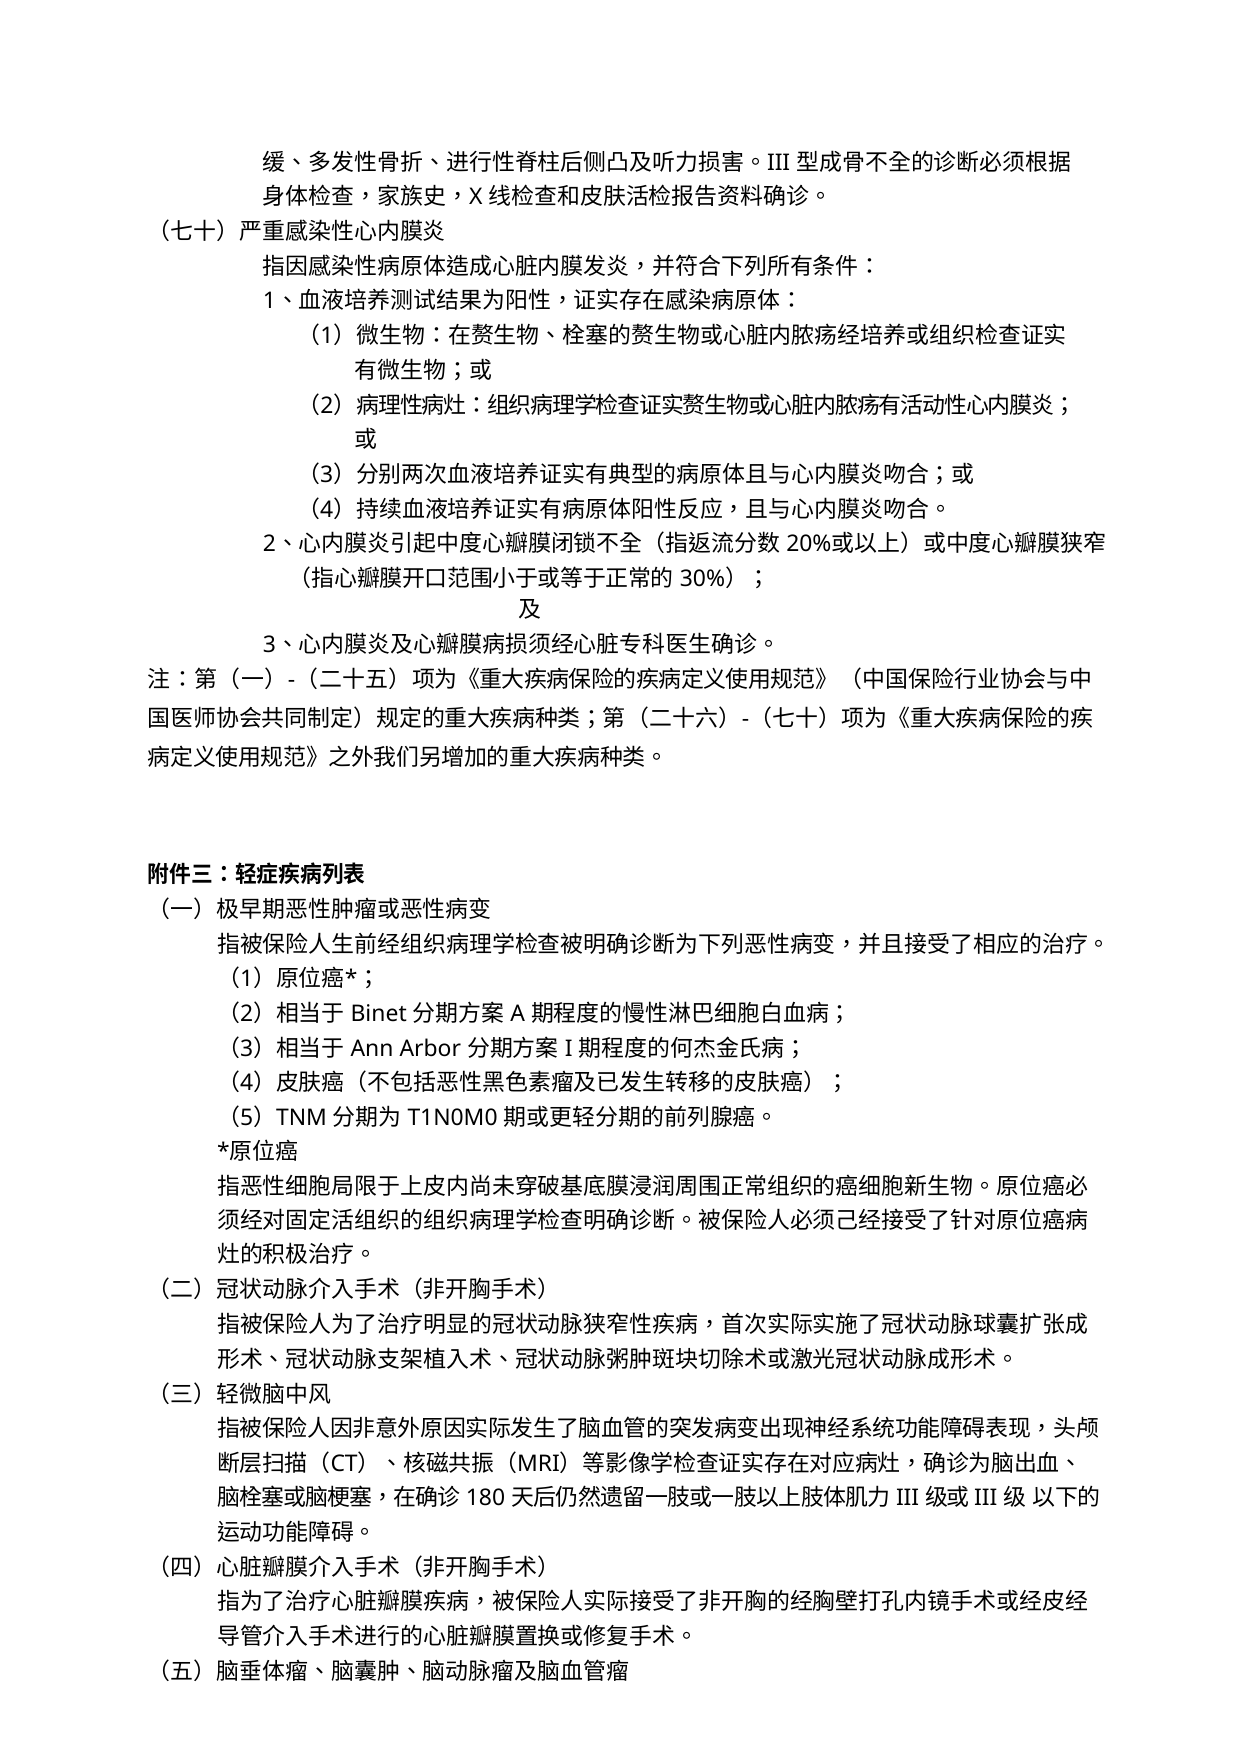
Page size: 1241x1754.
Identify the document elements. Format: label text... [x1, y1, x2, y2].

text （4）皮肤癌（不包括恶性黑色素瘤及已发生转移的皮肤癌）； [217, 1066, 1115, 1097]
text （一）极早期恶性肿瘤或恶性病变 [148, 893, 1115, 925]
text （指心瓣膜开口范围小于或等于正常的 30%）；及 [286, 562, 773, 624]
text 1、血液培养测试结果为阳性，证实存在感染病原体： [263, 284, 1115, 316]
text 2、心内膜炎引起中度心瓣膜闭锁不全（指返流分数 20%或以上）或中度心瓣膜狭窄 [263, 527, 1115, 559]
text （五）脑垂体瘤、脑囊肿、脑动脉瘤及脑血管瘤 [148, 1655, 1115, 1686]
text 缓、多发性骨折、进行性脊柱后侧凸及听力损害。III 型成骨不全的诊断必须根据身体检查，家族史，X 线检查和皮肤活检报告资料确诊。 [263, 146, 1089, 211]
text 3、心内膜炎及心瓣膜病损须经心脏专科医生确诊。 [263, 628, 1115, 659]
text （七十）严重感染性心内膜炎 [148, 215, 1115, 247]
text 指被保险人生前经组织病理学检查被明确诊断为下列恶性病变，并且接受了相应的治疗。 [217, 928, 1115, 959]
text （二）冠状动脉介入手术（非开胸手术） [148, 1273, 1115, 1305]
text 指恶性细胞局限于上皮内尚未穿破基底膜浸润周围正常组织的癌细胞新生物。原位癌必须经对固定活组织的组织病理学检查明确诊断。被保险人必须己经接受了针对原位癌病灶的积极治疗。 [217, 1170, 1088, 1270]
text （5）TNM 分期为 T1N0M0 期或更轻分期的前列腺癌。 [217, 1101, 1115, 1132]
text （3）相当于 Ann Arbor 分期方案 I 期程度的何杰金氏病； [217, 1032, 1115, 1063]
text （四）心脏瓣膜介入手术（非开胸手术） [148, 1550, 1115, 1582]
text （2）相当于 Binet 分期方案 A 期程度的慢性淋巴细胞白血病； [217, 997, 1115, 1028]
subtitle 附件三：轻症疾病列表 [148, 858, 1115, 890]
text 指被保险人为了治疗明显的冠状动脉狭窄性疾病，首次实际实施了冠状动脉球囊扩张成形术、冠状动脉支架植入术、冠状动脉粥肿斑块切除术或激光冠状动脉成形术。 [217, 1308, 1088, 1374]
text 指因感染性病原体造成心脏内膜发炎，并符合下列所有条件： [263, 250, 1115, 281]
text 注：第（一）-（二十五）项为《重大疾病保险的疾病定义使用规范》（中国保险行业协会与中国医师协会共同制定）规定的重大疾病种类；第（二十六）-（七十）项为《重大疾病保险的疾病定义使用规范》之外我们另增加的重大疾病种类。 [148, 662, 1093, 772]
text （三）轻微脑中风 [148, 1378, 1115, 1409]
text （3）分别两次血液培养证实有典型的病原体且与心内膜炎吻合；或 [297, 458, 1115, 490]
text 指为了治疗心脏瓣膜疾病，被保险人实际接受了非开胸的经胸壁打孔内镜手术或经皮经导管介入手术进行的心脏瓣膜置换或修复手术。 [217, 1585, 1088, 1651]
text （4）持续血液培养证实有病原体阳性反应，且与心内膜炎吻合。 [297, 493, 1115, 524]
text 指被保险人因非意外原因实际发生了脑血管的突发病变出现神经系统功能障碍表现，头颅断层扫描（CT）、核磁共振（MRI）等影像学检查证实存在对应病灶，确诊为脑出血、脑栓塞或脑梗塞，在确诊 180 天后仍然遗留一肢或一肢以上肢体肌力 III 级或 III 级 以下的运动功能障碍。 [217, 1412, 1104, 1547]
text （1）原位癌*； [217, 962, 1115, 994]
text （2）病理性病灶：组织病理学检查证实赘生物或心脏内脓疡有活动性心内膜炎；或 [297, 389, 1093, 454]
text *原位癌 [217, 1135, 1115, 1166]
text （1）微生物：在赘生物、栓塞的赘生物或心脏内脓疡经培养或组织检查证实有微生物；或 [297, 319, 1088, 385]
